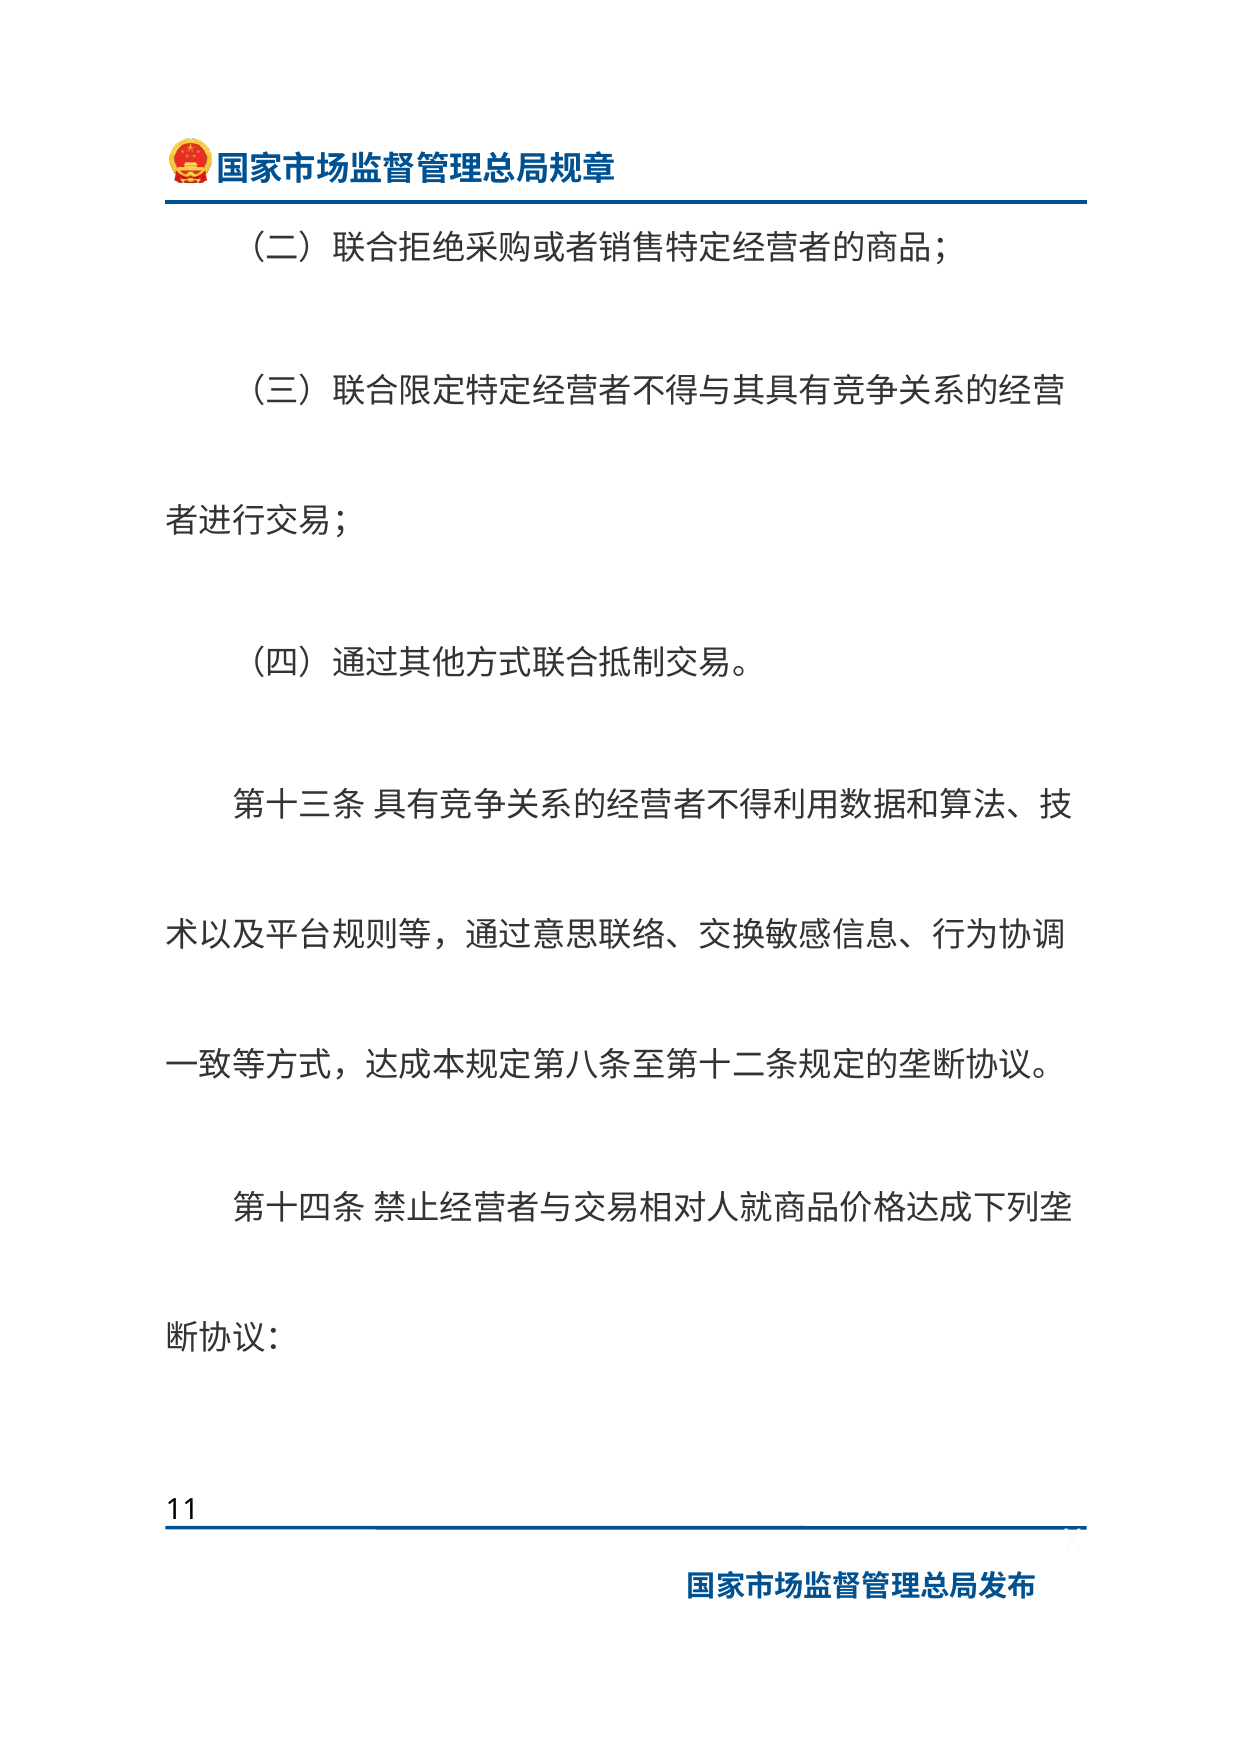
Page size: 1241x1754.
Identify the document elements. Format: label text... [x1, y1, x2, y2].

text 第十三条 具有竞争关系的经营者不得利用数据和算法、技术以及平台规则等，通过意思联络、交换敏感信息、行为协调一致等方式，达成本规定第八条至第十二条规定的垄断协议。 [165, 770, 1087, 1095]
text （三）联合限定特定经营者不得与其具有竞争关系的经营者进行交易； [165, 355, 1087, 550]
text 第十四条 禁止经营者与交易相对人就商品价格达成下列垄断协议： [165, 1172, 1087, 1367]
picture [165, 136, 216, 187]
text （二）联合拒绝采购或者销售特定经营者的商品； [165, 213, 1087, 278]
text （四）通过其他方式联合抵制交易。 [165, 627, 1087, 692]
